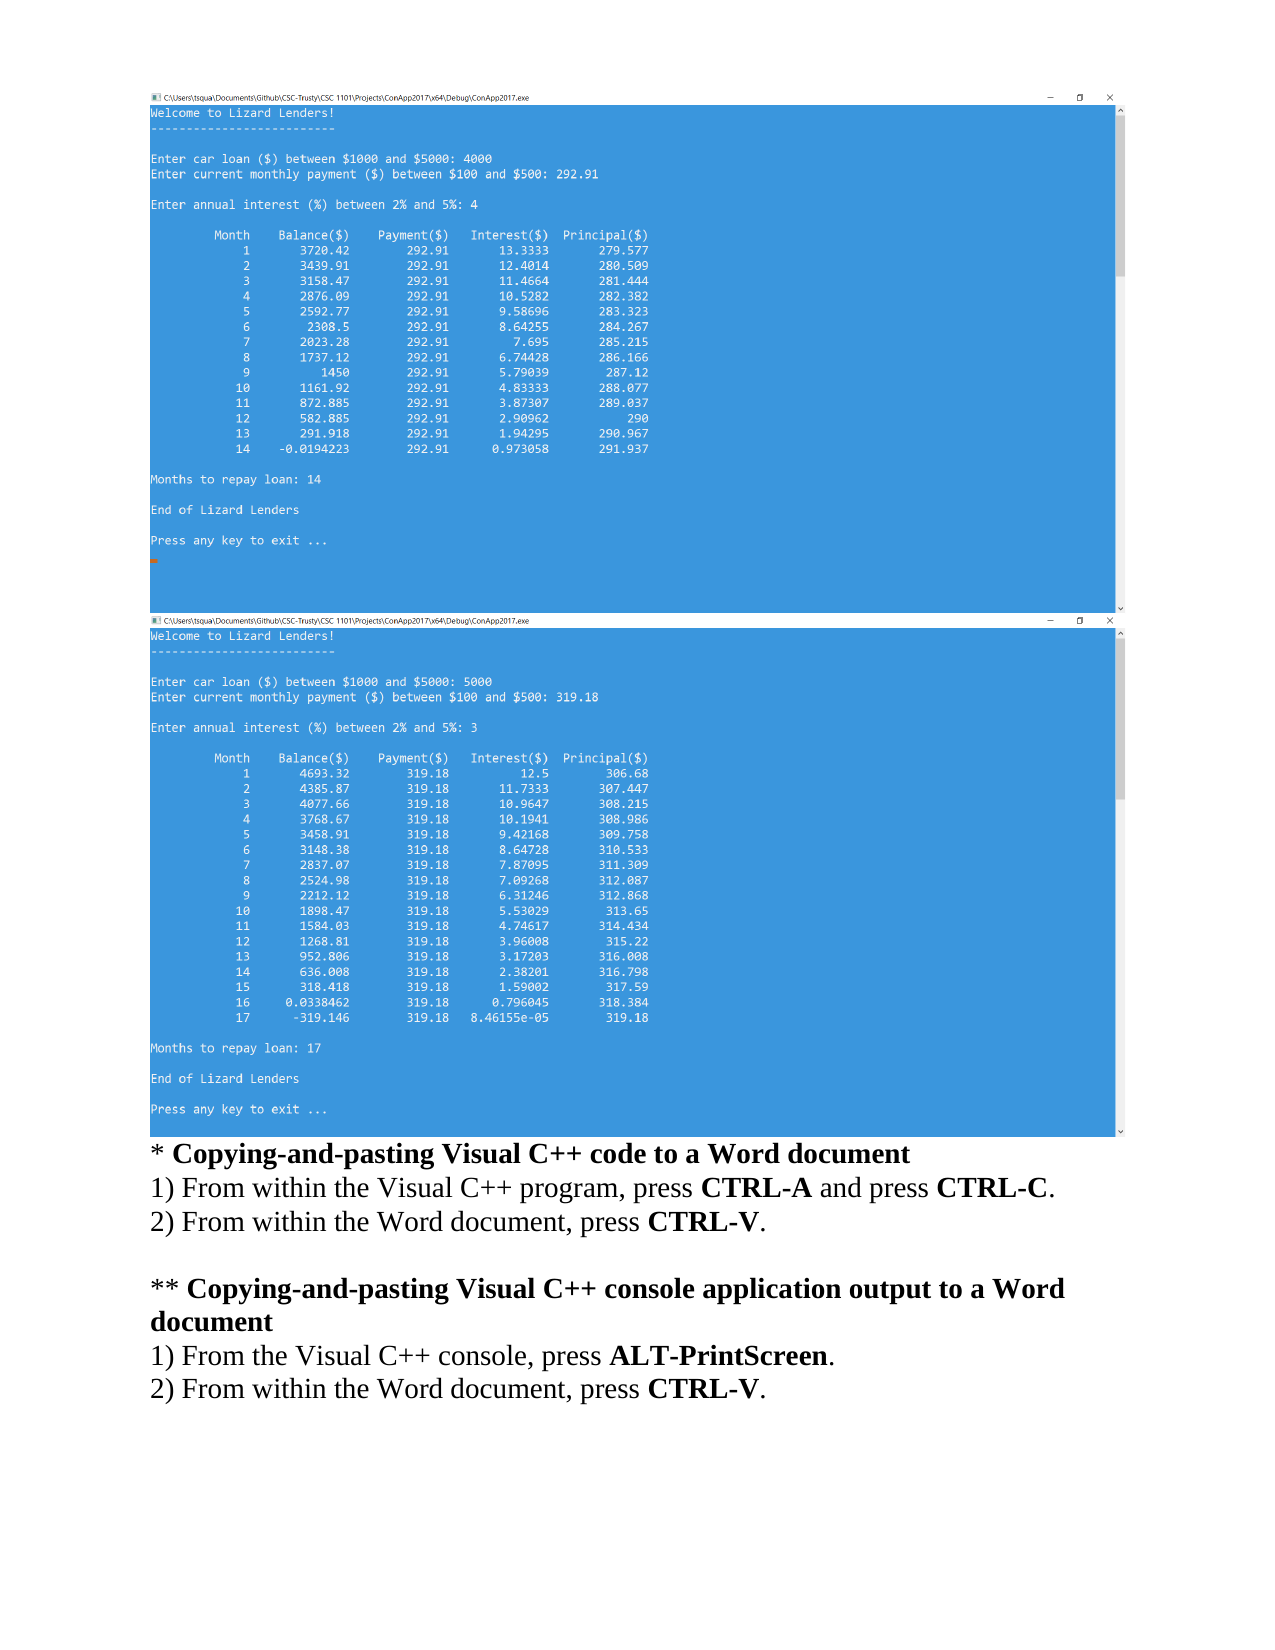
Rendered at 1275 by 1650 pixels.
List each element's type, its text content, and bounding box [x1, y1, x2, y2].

text 2) From within the Word document, press CTRL-V. [150, 1371, 1125, 1405]
picture [150, 90, 1125, 1137]
text * Copying-and-pasting Visual C++ code to a Word document [150, 1137, 1125, 1170]
text ** Copying-and-pasting Visual C++ console application output to a Word document [150, 1271, 1125, 1338]
text 1) From within the Visual C++ program, press CTRL-A and press CTRL-C. [150, 1170, 1125, 1204]
text 1) From the Visual C++ console, press ALT-PrintScreen. [150, 1338, 1125, 1371]
text 2) From within the Word document, press CTRL-V. [150, 1204, 1125, 1237]
